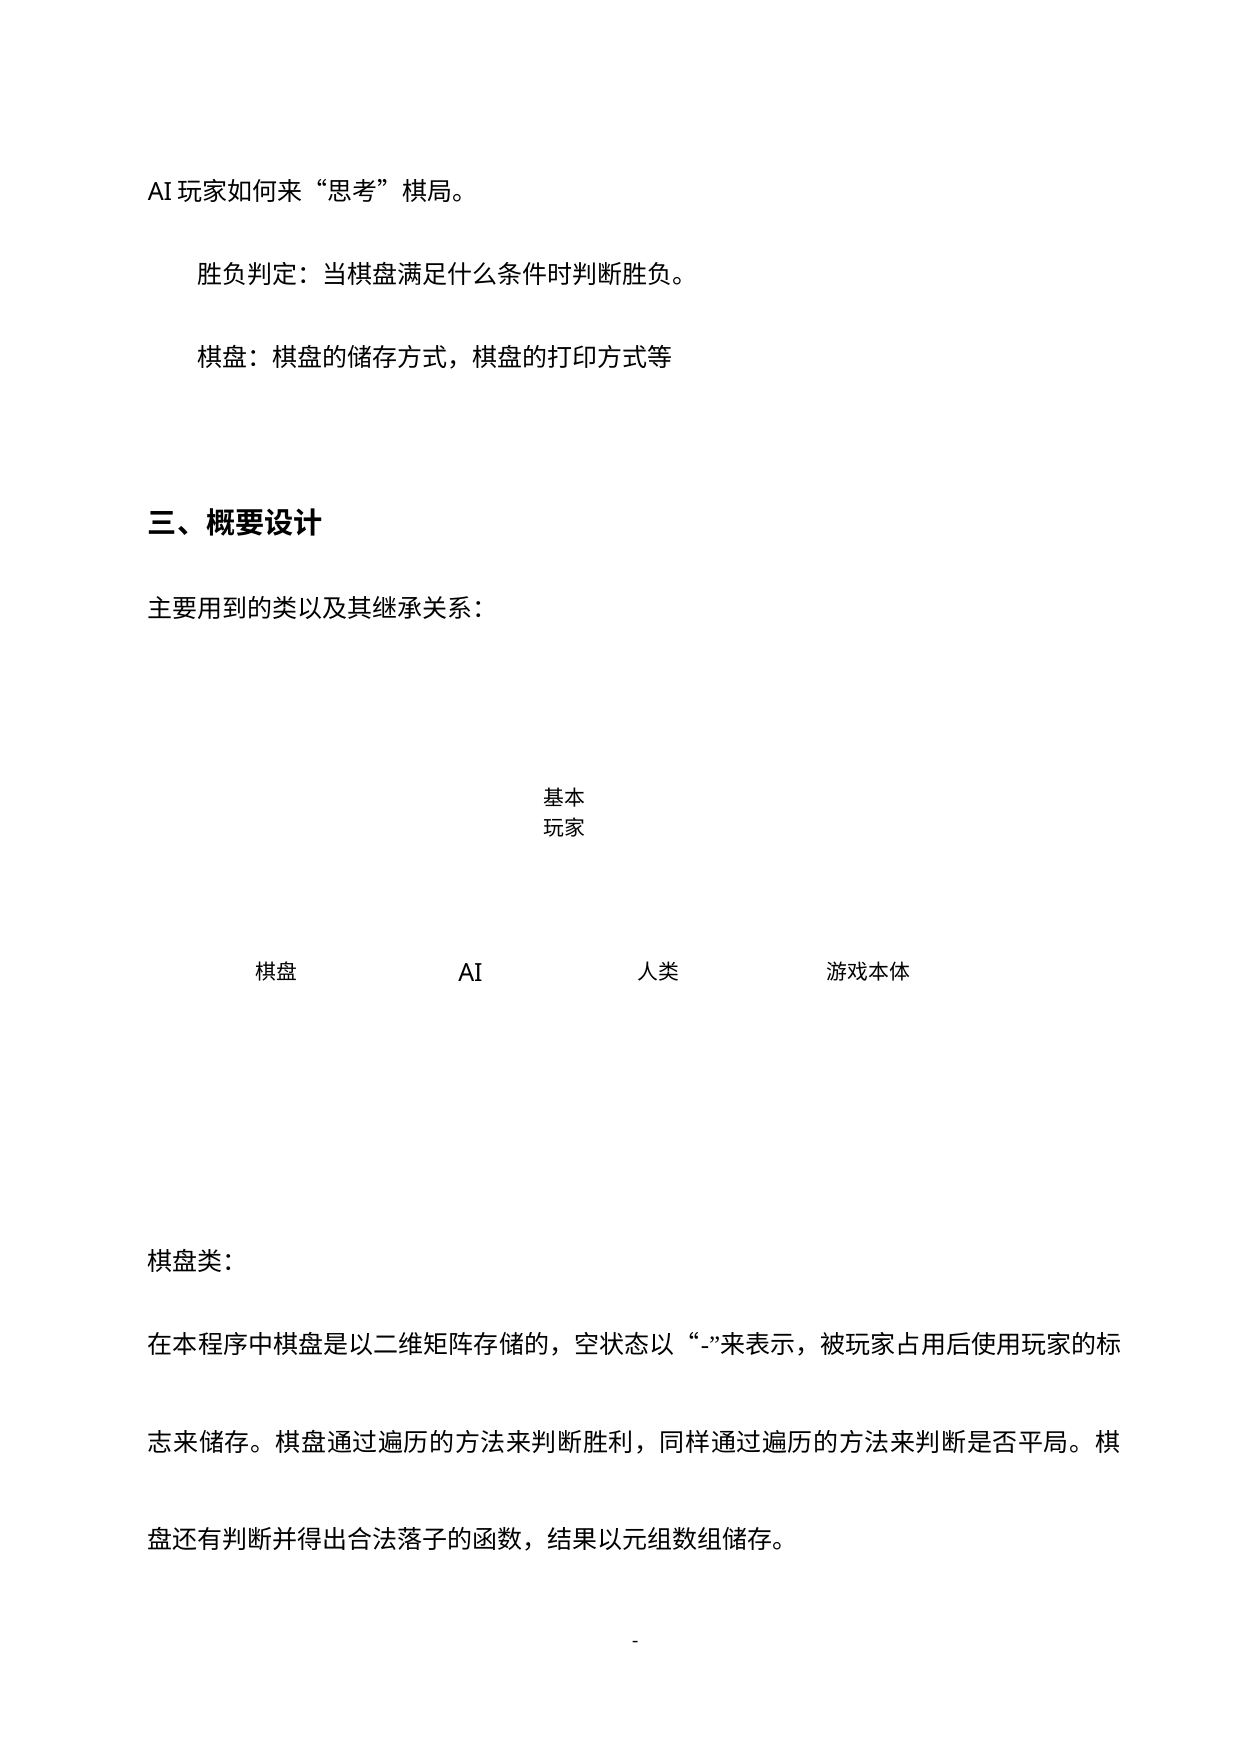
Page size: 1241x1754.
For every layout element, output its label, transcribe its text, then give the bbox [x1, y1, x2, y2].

text 棋盘类： [148, 1227, 1122, 1292]
text 胜负判定：当棋盘满足什么条件时判断胜负。 [148, 240, 1122, 305]
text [148, 157, 1122, 222]
text 主要用到的类以及其继承关系： [148, 574, 1122, 639]
text 棋盘：棋盘的储存方式，棋盘的打印方式等 [148, 323, 1122, 388]
text 在本程序中棋盘是以二维矩阵存储的，空状态以“-”来表示，被玩家占用后使用玩家的标志来储存。棋盘通过遍历的方法来判断胜利，同样通过遍历的方法来判断是否平局。棋盘还有判断并得出合法落子的函数，结果以元组数组储存。 [148, 1310, 1122, 1570]
text 三、概要设计 [148, 488, 1122, 553]
